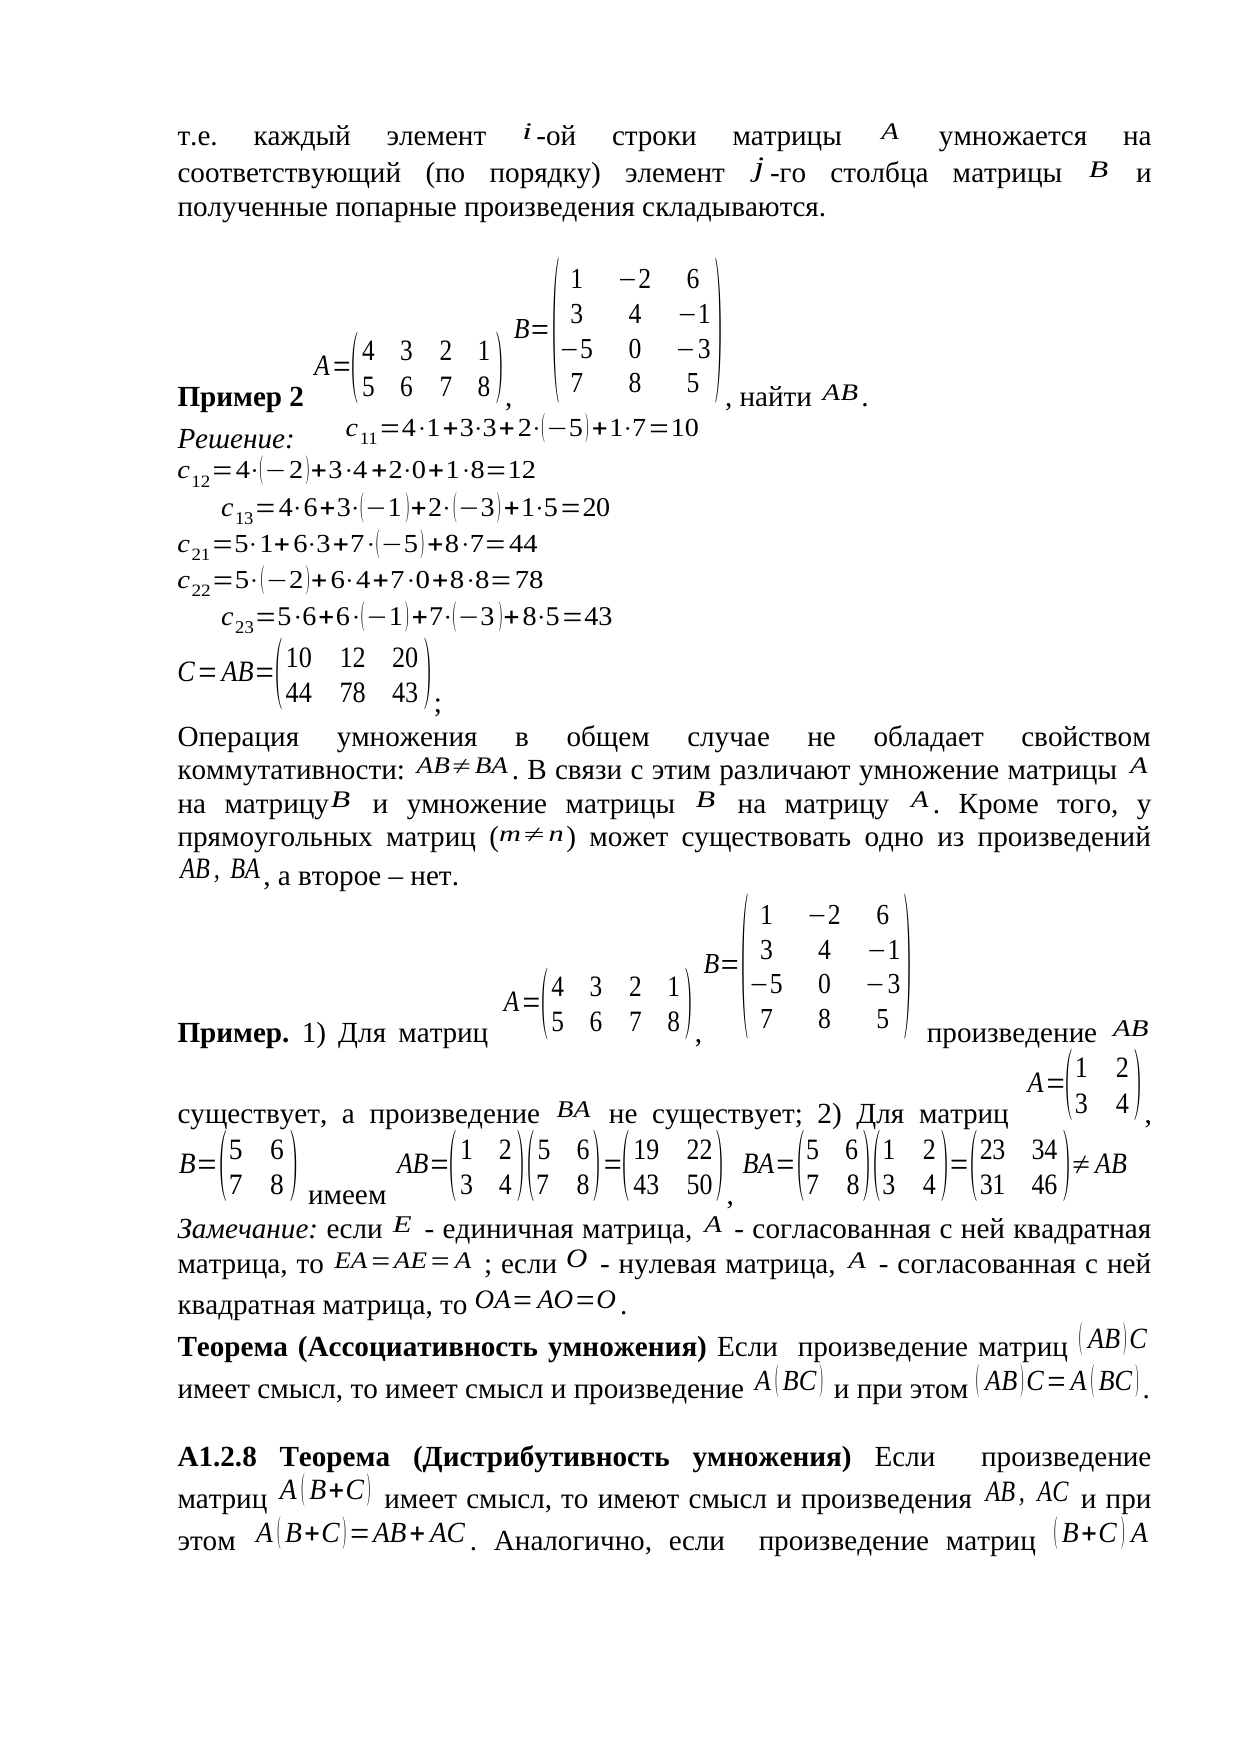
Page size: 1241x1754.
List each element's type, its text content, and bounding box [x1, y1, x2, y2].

title Пример. 1) Для матриц , произведение существует, а произведение не существует; 2) Для матриц , имеем , [177, 892, 1152, 1211]
title ; [177, 637, 1152, 719]
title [177, 1439, 1152, 1557]
title т.е. каждый элемент -ой строки матрицы умножается на соответствующий (по порядку) элемент -го столбца матрицы и полученные попарные произведения складываются. [177, 118, 1152, 223]
title Пример 2 ,, найти . [177, 256, 1152, 412]
title Замечание: если - единичная матрица, - согласованная с ней квадратная матрица, то ; если - нулевая матрица, - согласованная с ней квадратная матрица, то . [177, 1211, 1152, 1321]
title Решение: [177, 412, 1152, 455]
title Операция умножения в общем случае не обладает свойством коммутативности: . В связи с этим различают умножение матрицы на матрицу и умножение матрицы на матрицу . Кроме того, у прямоугольных матриц () может существовать одно из произведений , а второе – нет. [177, 719, 1152, 892]
title Теорема (Ассоциативность умножения) Если произведение матриц имеет смысл, то имеет смысл и произведение и при этом . [177, 1321, 1152, 1405]
